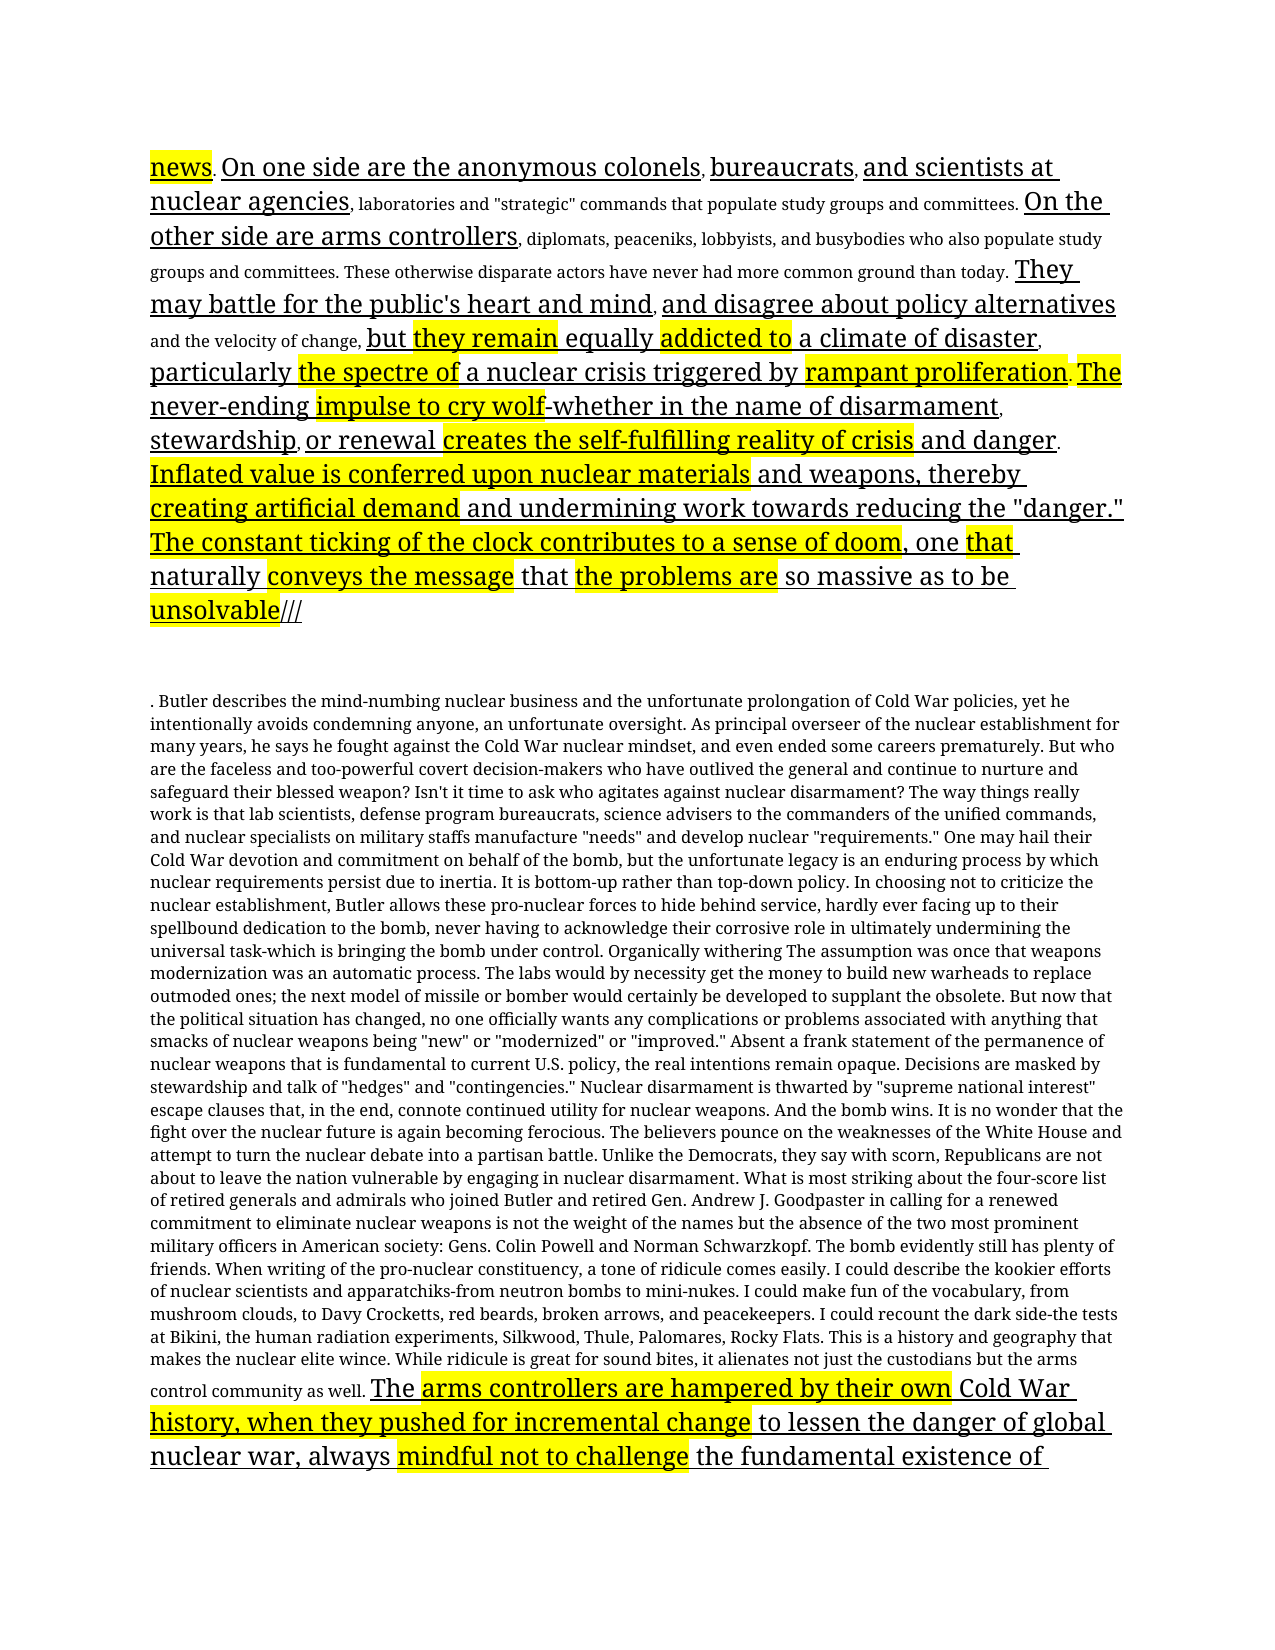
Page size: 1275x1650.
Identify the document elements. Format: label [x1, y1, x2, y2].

text [150, 689, 1125, 1473]
text [150, 150, 1125, 627]
